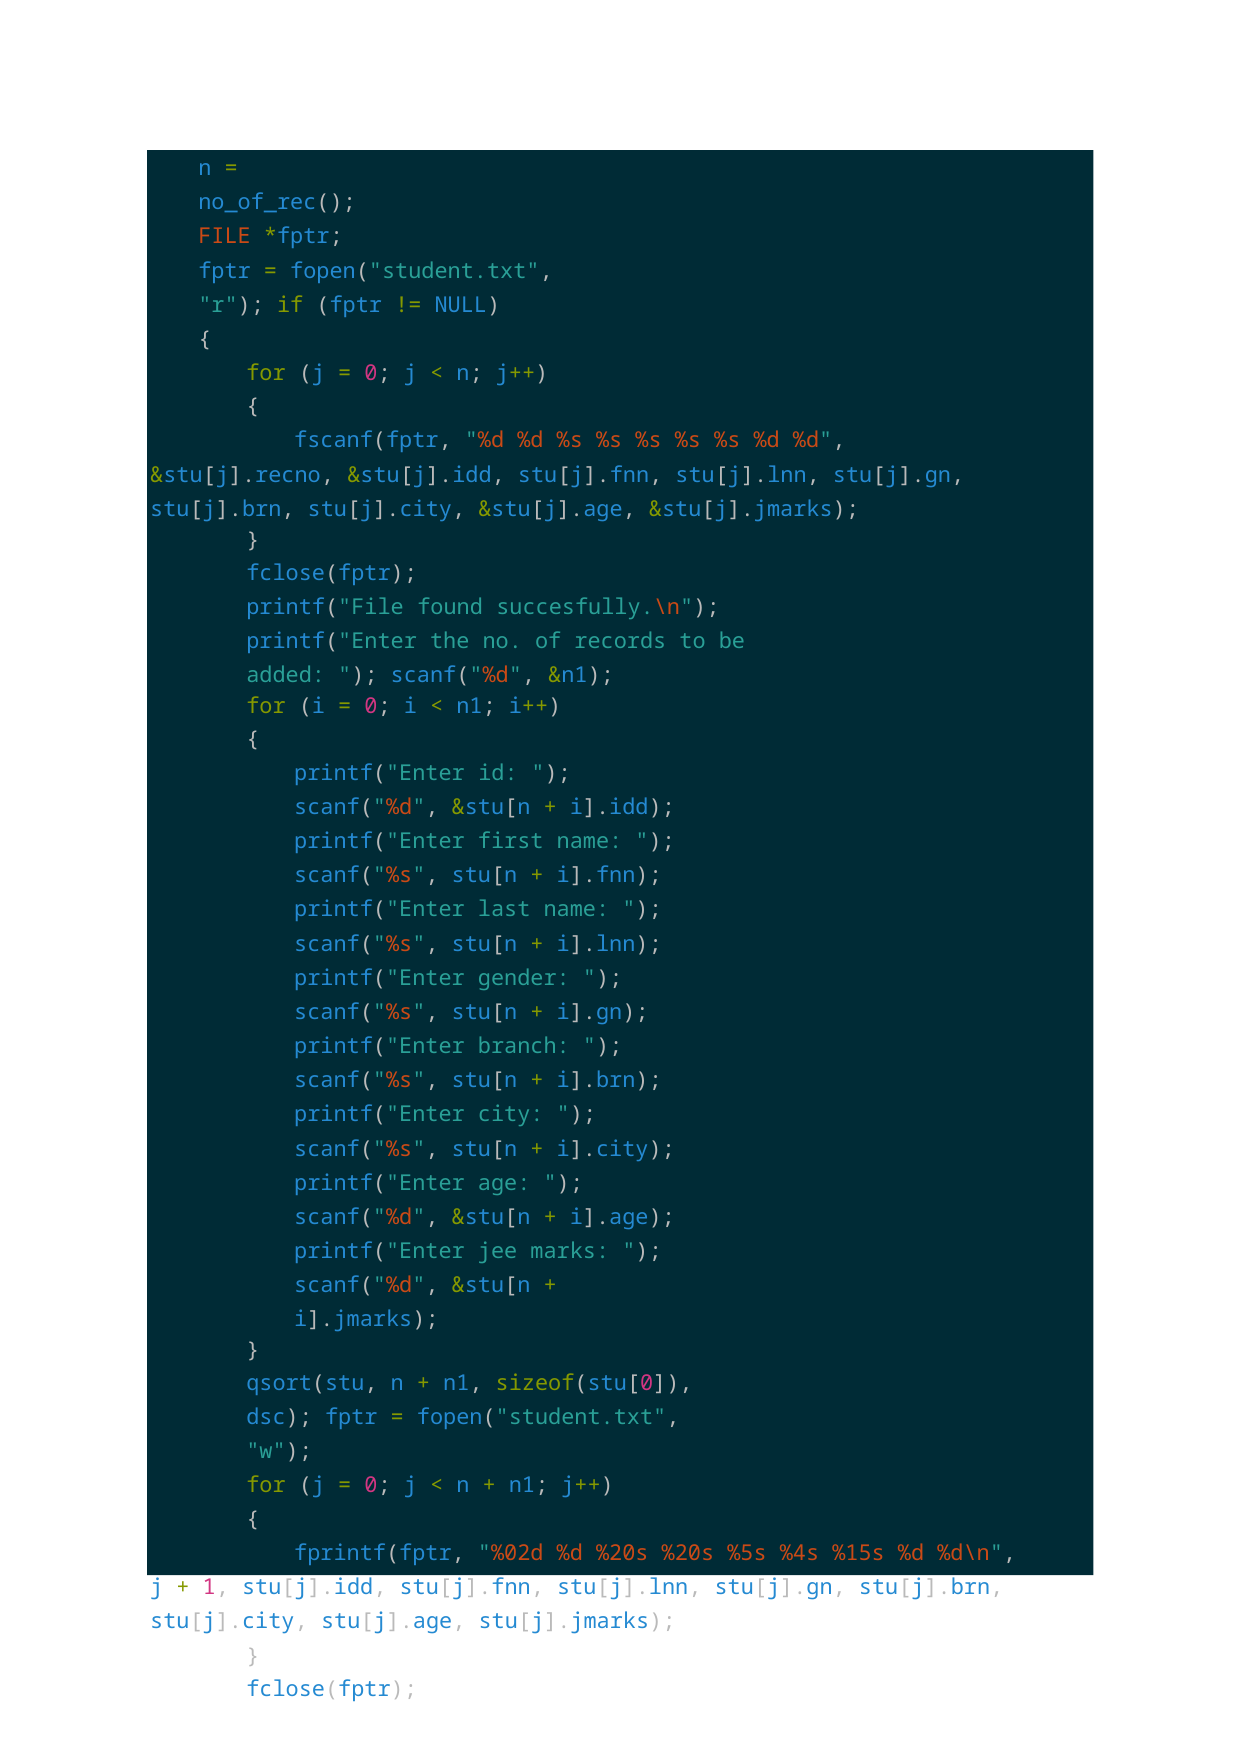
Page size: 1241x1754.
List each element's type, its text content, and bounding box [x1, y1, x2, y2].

text { [246, 391, 1176, 420]
text printf("File found succesfully.\n"); printf("Enter the no. of records to be added: "); scanf("%d", &n1); [246, 591, 836, 689]
text for (j = 0; j < n + n1; j++) [246, 1469, 1176, 1499]
text } [246, 1337, 1176, 1363]
text for (j = 0; j < n; j++) [246, 357, 1176, 387]
text fprintf(fptr, "%02d %d %20s %20s %5s %4s %15s %d %d\n", j + 1, stu[j].idd, stu[j].fnn, stu[j].lnn, stu[j].gn, stu[j].brn, stu[j].city, stu[j].age, stu[j].jmarks); [150, 1537, 1041, 1635]
text } [246, 1639, 1176, 1669]
text n = no_of_rec(); FILE *fptr; [198, 152, 392, 250]
text fclose(fptr); [246, 1673, 1176, 1703]
text { [198, 323, 1176, 353]
text printf("Enter id: "); scanf("%d", &stu[n + i].idd); printf("Enter first name: "); scanf("%s", stu[n + i].fnn); printf("Enter last name: "); scanf("%s", stu[n + i].lnn); printf("Enter gender: "); scanf("%s", stu[n + i].gn); printf("Enter branch: "); scanf("%s", stu[n + i].brn); printf("Enter city: "); scanf("%s", stu[n + i].city); printf("Enter age: "); scanf("%d", &stu[n + i].age); printf("Enter jee marks: "); scanf("%d", &stu[n + i].jmarks); [294, 757, 679, 1333]
text fclose(fptr); [246, 557, 1176, 586]
text { [246, 1503, 1176, 1533]
text } [246, 527, 1176, 552]
text fptr = fopen("student.txt", "r"); if (fptr != NULL) [198, 255, 597, 319]
text for (i = 0; i < n1; i++) [246, 693, 1176, 719]
text qsort(stu, n + n1, sizeof(stu[0]), dsc); fptr = fopen("student.txt", "w"); [246, 1367, 729, 1465]
text { [246, 723, 1176, 752]
text fscanf(fptr, "%d %d %s %s %s %s %s %d %d", &stu[j].recno, &stu[j].idd, stu[j].fnn, stu[j].lnn, stu[j].gn, stu[j].brn, stu[j].city, &stu[j].age, &stu[j].jmarks); [150, 424, 1018, 523]
